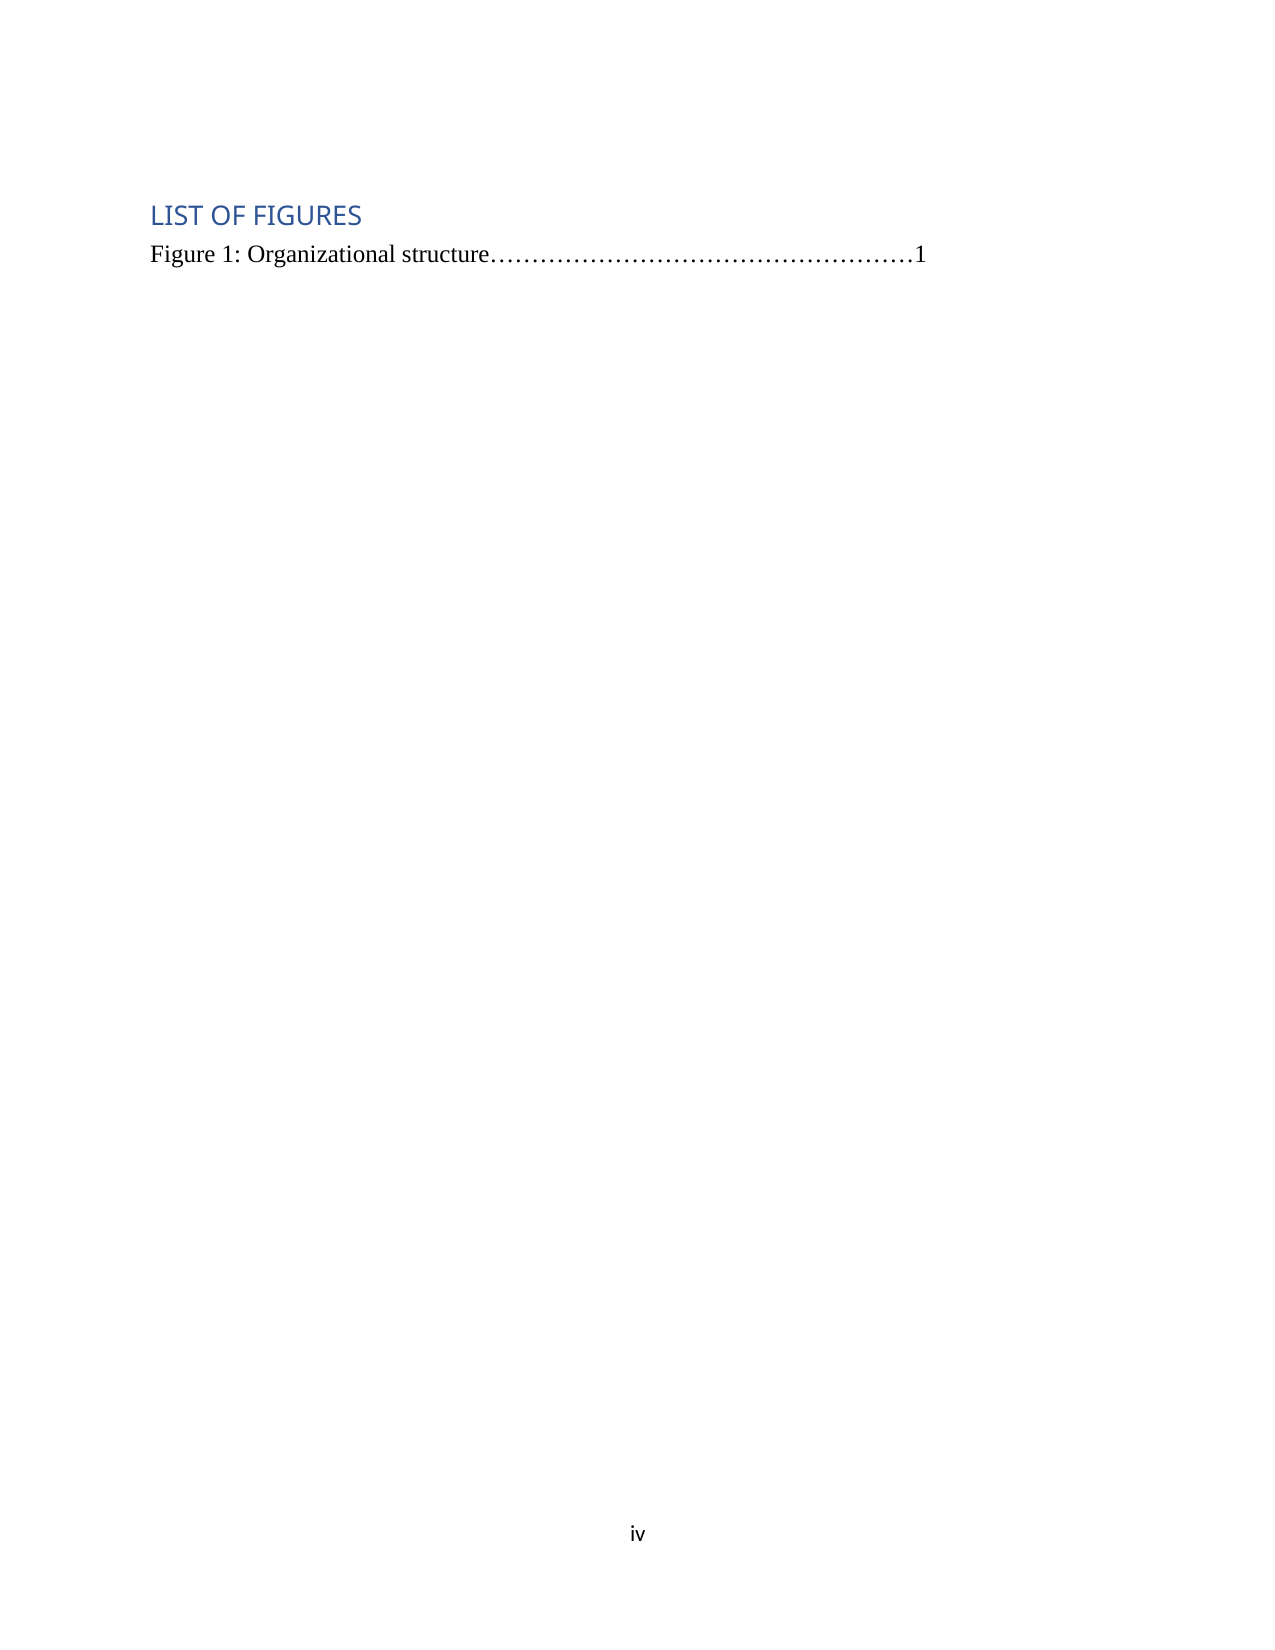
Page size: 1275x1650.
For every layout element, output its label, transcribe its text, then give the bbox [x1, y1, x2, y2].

text Figure 1: Organizational structure……………………………………………1 [150, 239, 1125, 268]
subtitle LIST OF FIGURES [150, 197, 1125, 233]
